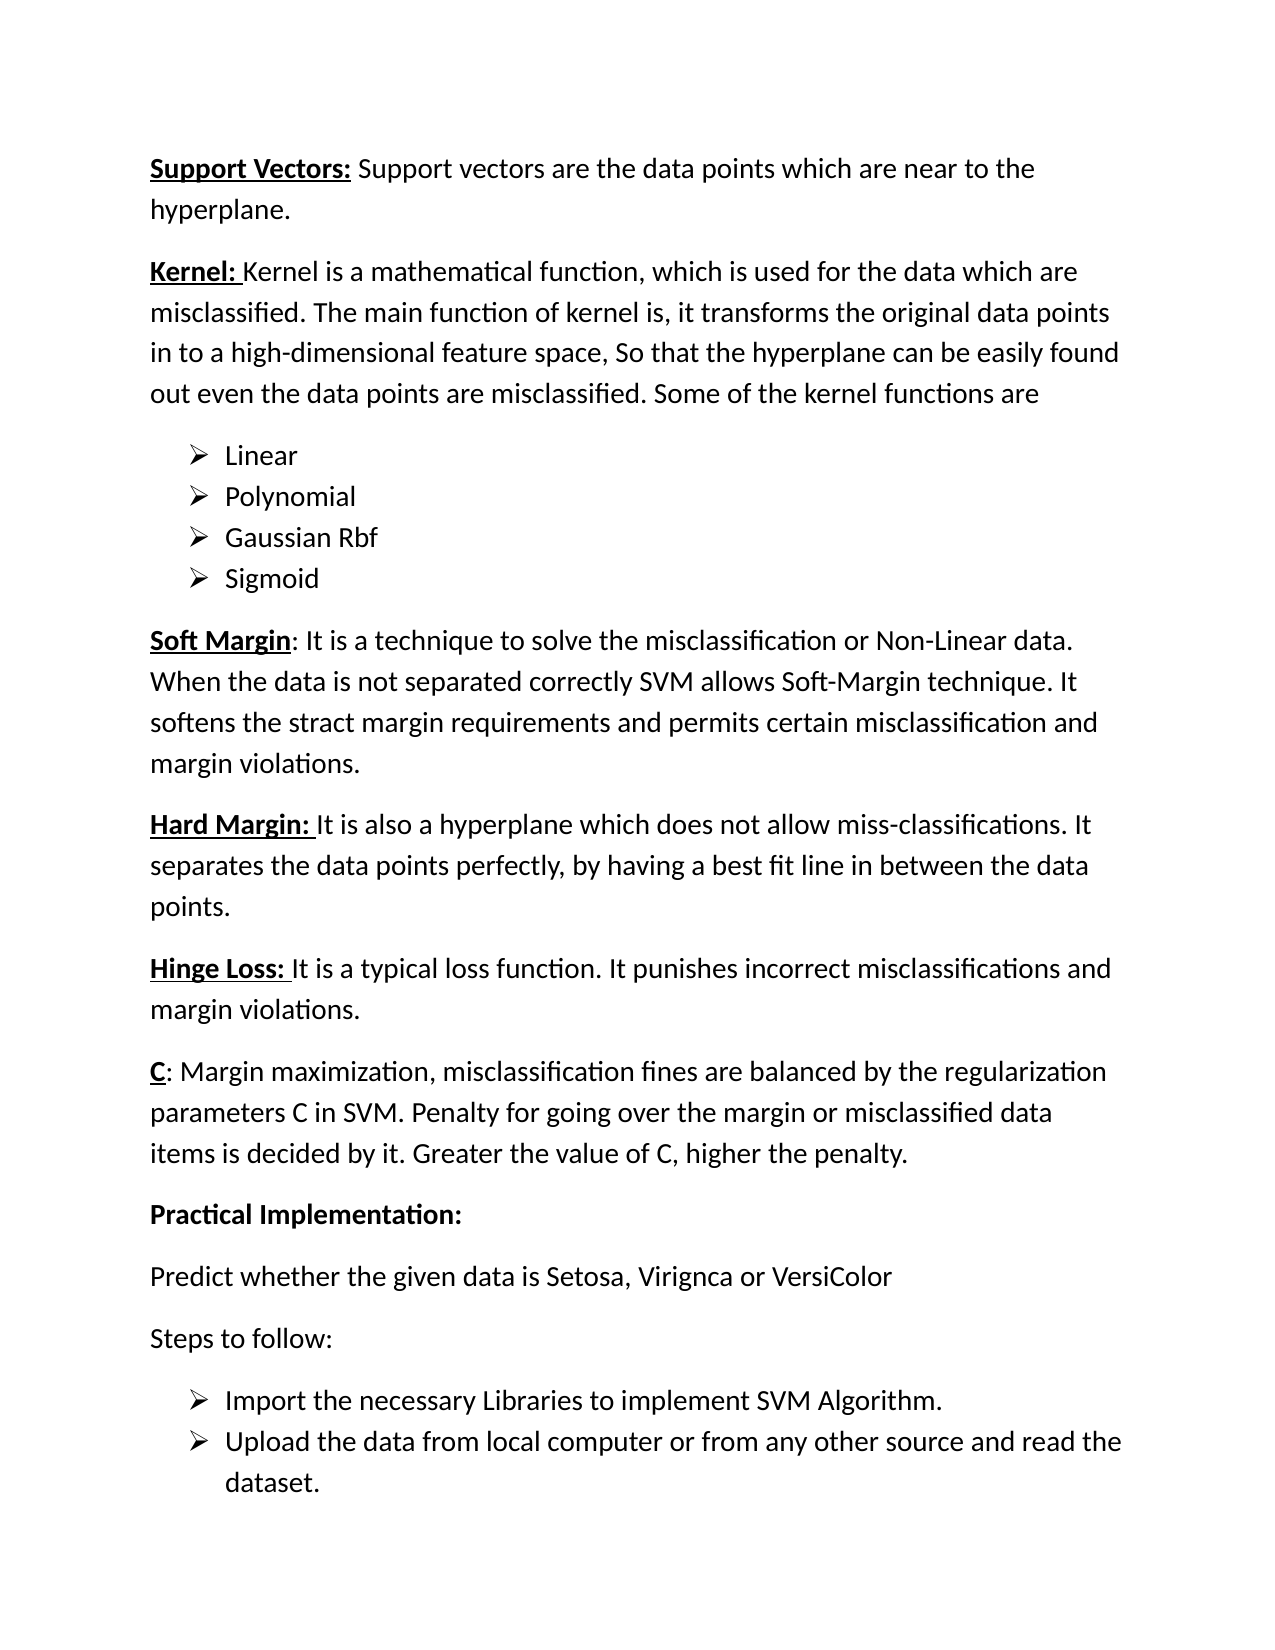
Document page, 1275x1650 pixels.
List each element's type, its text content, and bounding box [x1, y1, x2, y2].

list Sigmoid [187, 560, 1125, 596]
text Hinge Loss: It is a typical loss function. It punishes incorrect misclassifications and margin violations. [150, 950, 1125, 1027]
text Predict whether the given data is Setosa, Virignca or VersiColor [150, 1258, 1125, 1294]
list Linear [187, 437, 1125, 473]
text C: Margin maximization, misclassification fines are balanced by the regularization parameters C in SVM. Penalty for going over the margin or misclassified data items is decided by it. Greater the value of C, higher the penalty. [150, 1053, 1125, 1170]
text Practical Implementation: [150, 1196, 1125, 1232]
list Import the necessary Libraries to implement SVM Algorithm. [187, 1382, 1125, 1417]
list Gaussian Rbf [187, 519, 1125, 555]
text Kernel: Kernel is a mathematical function, which is used for the data which are misclassified. The main function of kernel is, it transforms the original data points in to a high-dimensional feature space, So that the hyperplane can be easily found out even the data points are misclassified. Some of the kernel functions are [150, 253, 1125, 411]
text Steps to follow: [150, 1320, 1125, 1356]
text Support Vectors: Support vectors are the data points which are near to the hyperplane. [150, 150, 1125, 227]
list Polynomial [187, 478, 1125, 514]
text Soft Margin: It is a technique to solve the misclassification or Non-Linear data. When the data is not separated correctly SVM allows Soft-Margin technique. It softens the stract margin requirements and permits certain misclassification and margin violations. [150, 622, 1125, 780]
list Upload the data from local computer or from any other source and read the dataset. [187, 1423, 1125, 1499]
text Hard Margin: It is also a hyperplane which does not allow miss-classifications. It separates the data points perfectly, by having a best fit line in between the data points. [150, 806, 1125, 924]
